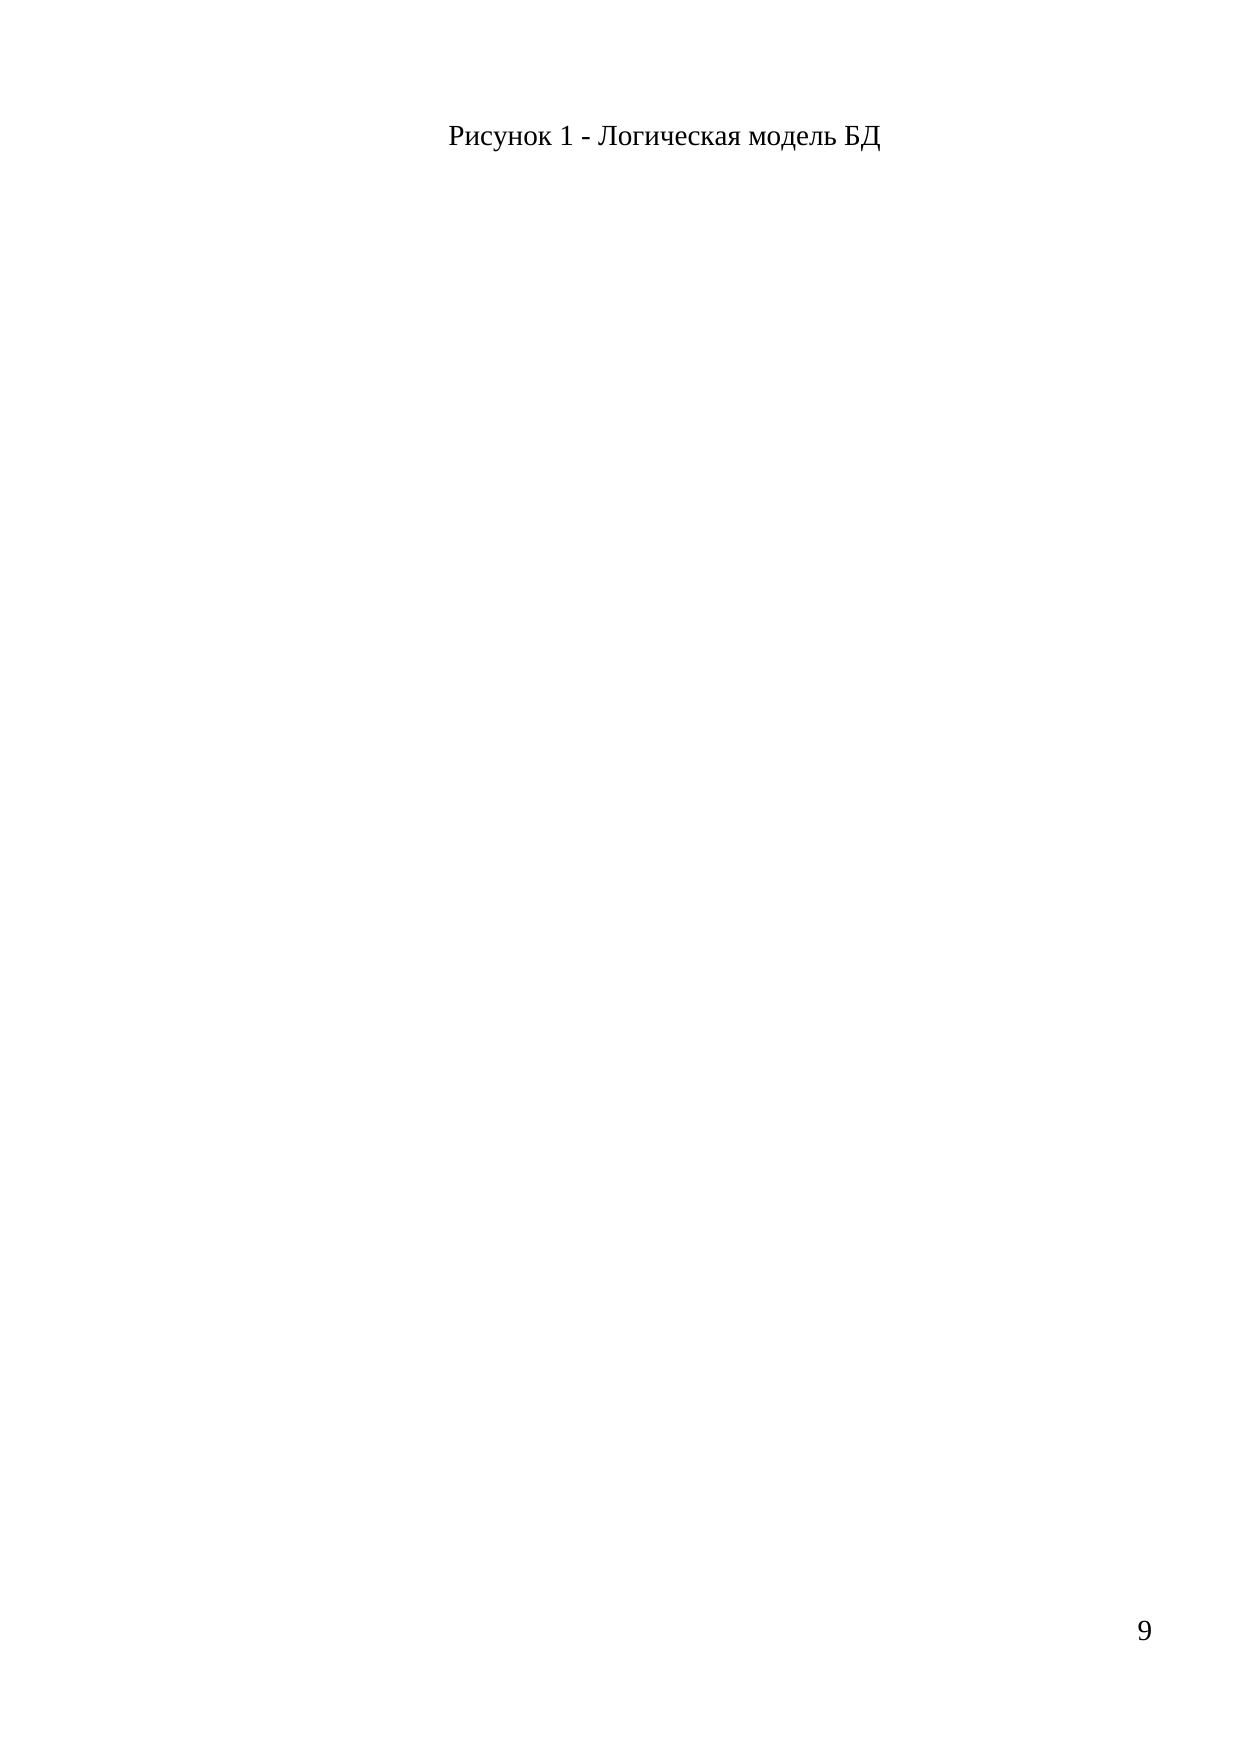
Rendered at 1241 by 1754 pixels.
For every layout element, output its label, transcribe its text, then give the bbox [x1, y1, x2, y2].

text Рисунок 1 - Логическая модель БД [177, 118, 1152, 152]
